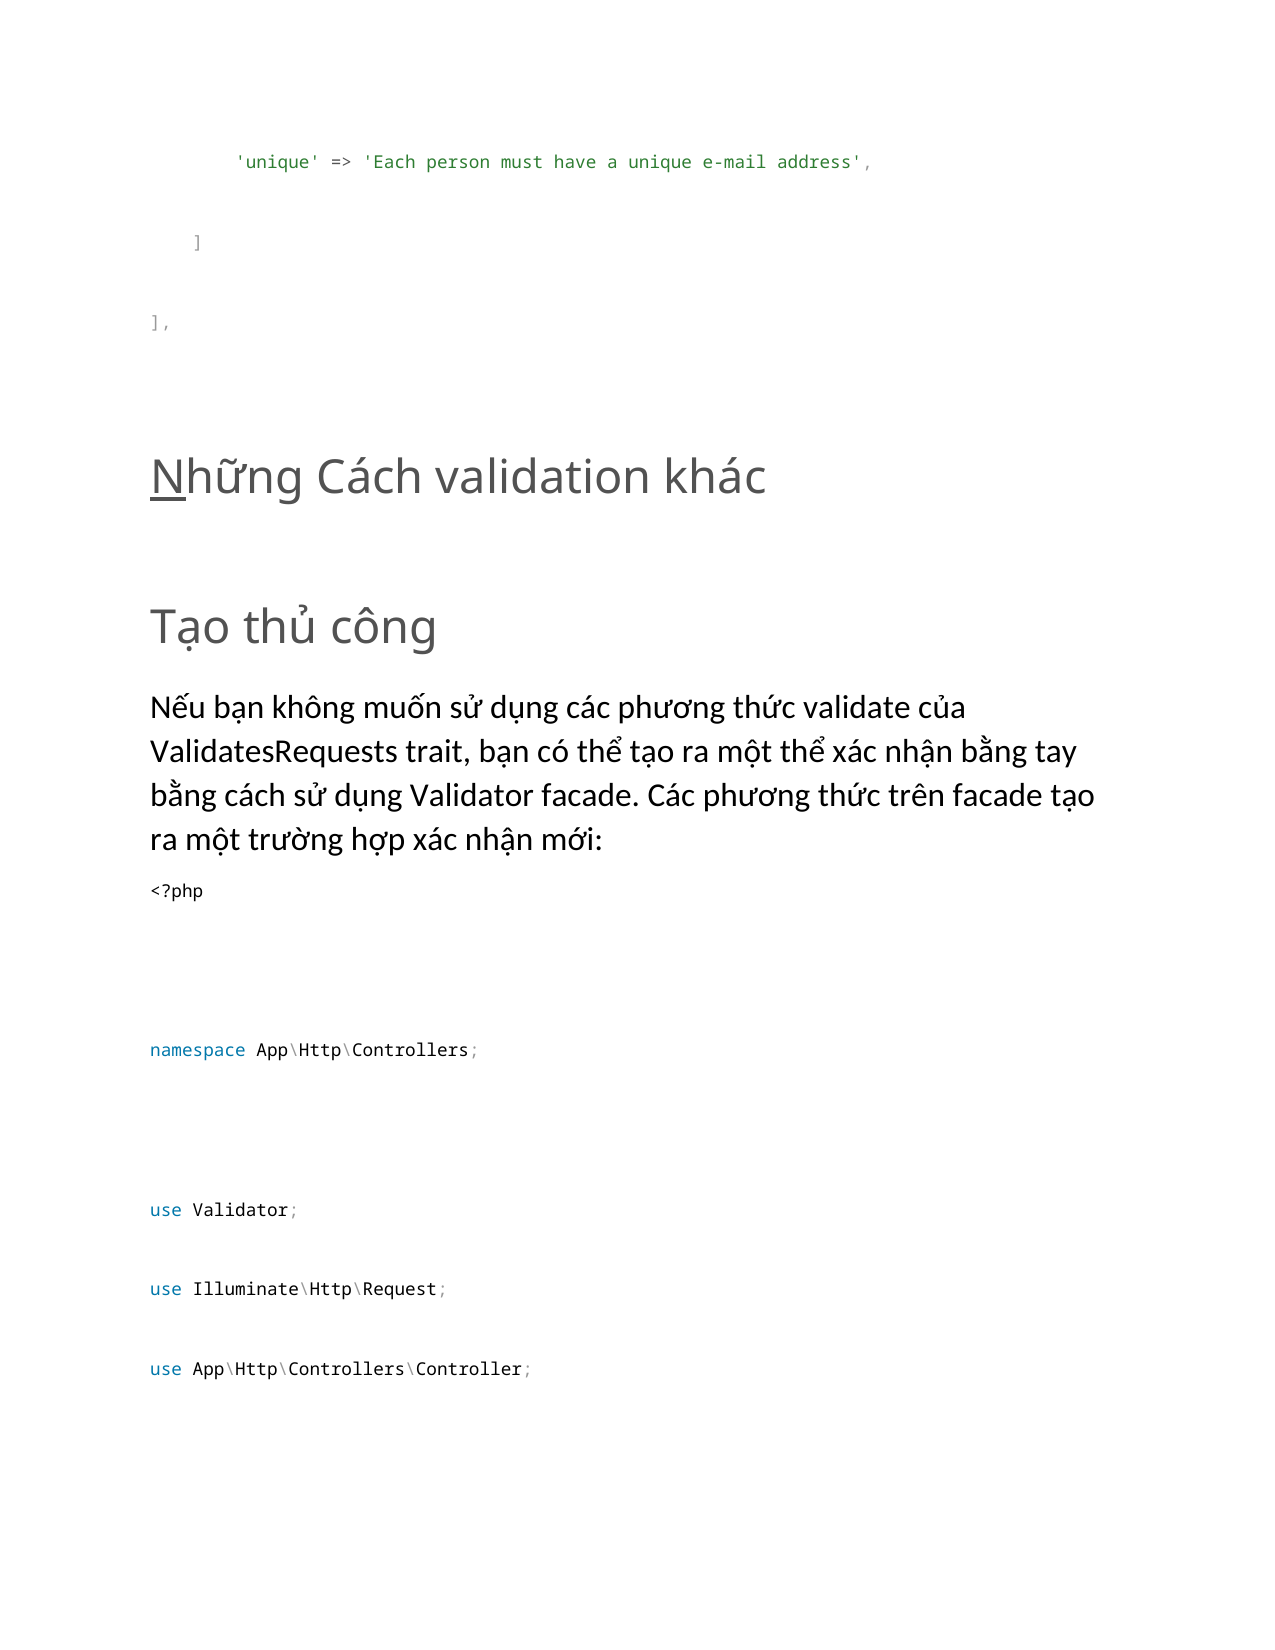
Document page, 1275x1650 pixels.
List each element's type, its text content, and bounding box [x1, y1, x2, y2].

list Những Cách validation khác [150, 443, 1125, 507]
list Tạo thủ công [150, 593, 1125, 657]
text Nếu bạn không muốn sử dụng các phương thức validate của ValidatesRequests trait, bạn có thể tạo ra một thể xác nhận bằng tay bằng cách sử dụng Validator facade. Các phương thức trên facade tạo ra một trường hợp xác nhận mới: [150, 686, 1125, 859]
text use Validator; [150, 1197, 1125, 1221]
text namespace App\Http\Controllers; [150, 1038, 1125, 1062]
text use Illuminate\Http\Request; [150, 1277, 1125, 1301]
text 'unique' => 'Each person must have a unique e-mail address', [150, 150, 1125, 174]
text <?php [150, 879, 1125, 903]
text ], [150, 309, 1125, 333]
text use App\Http\Controllers\Controller; [150, 1356, 1125, 1380]
text ] [150, 229, 1125, 254]
